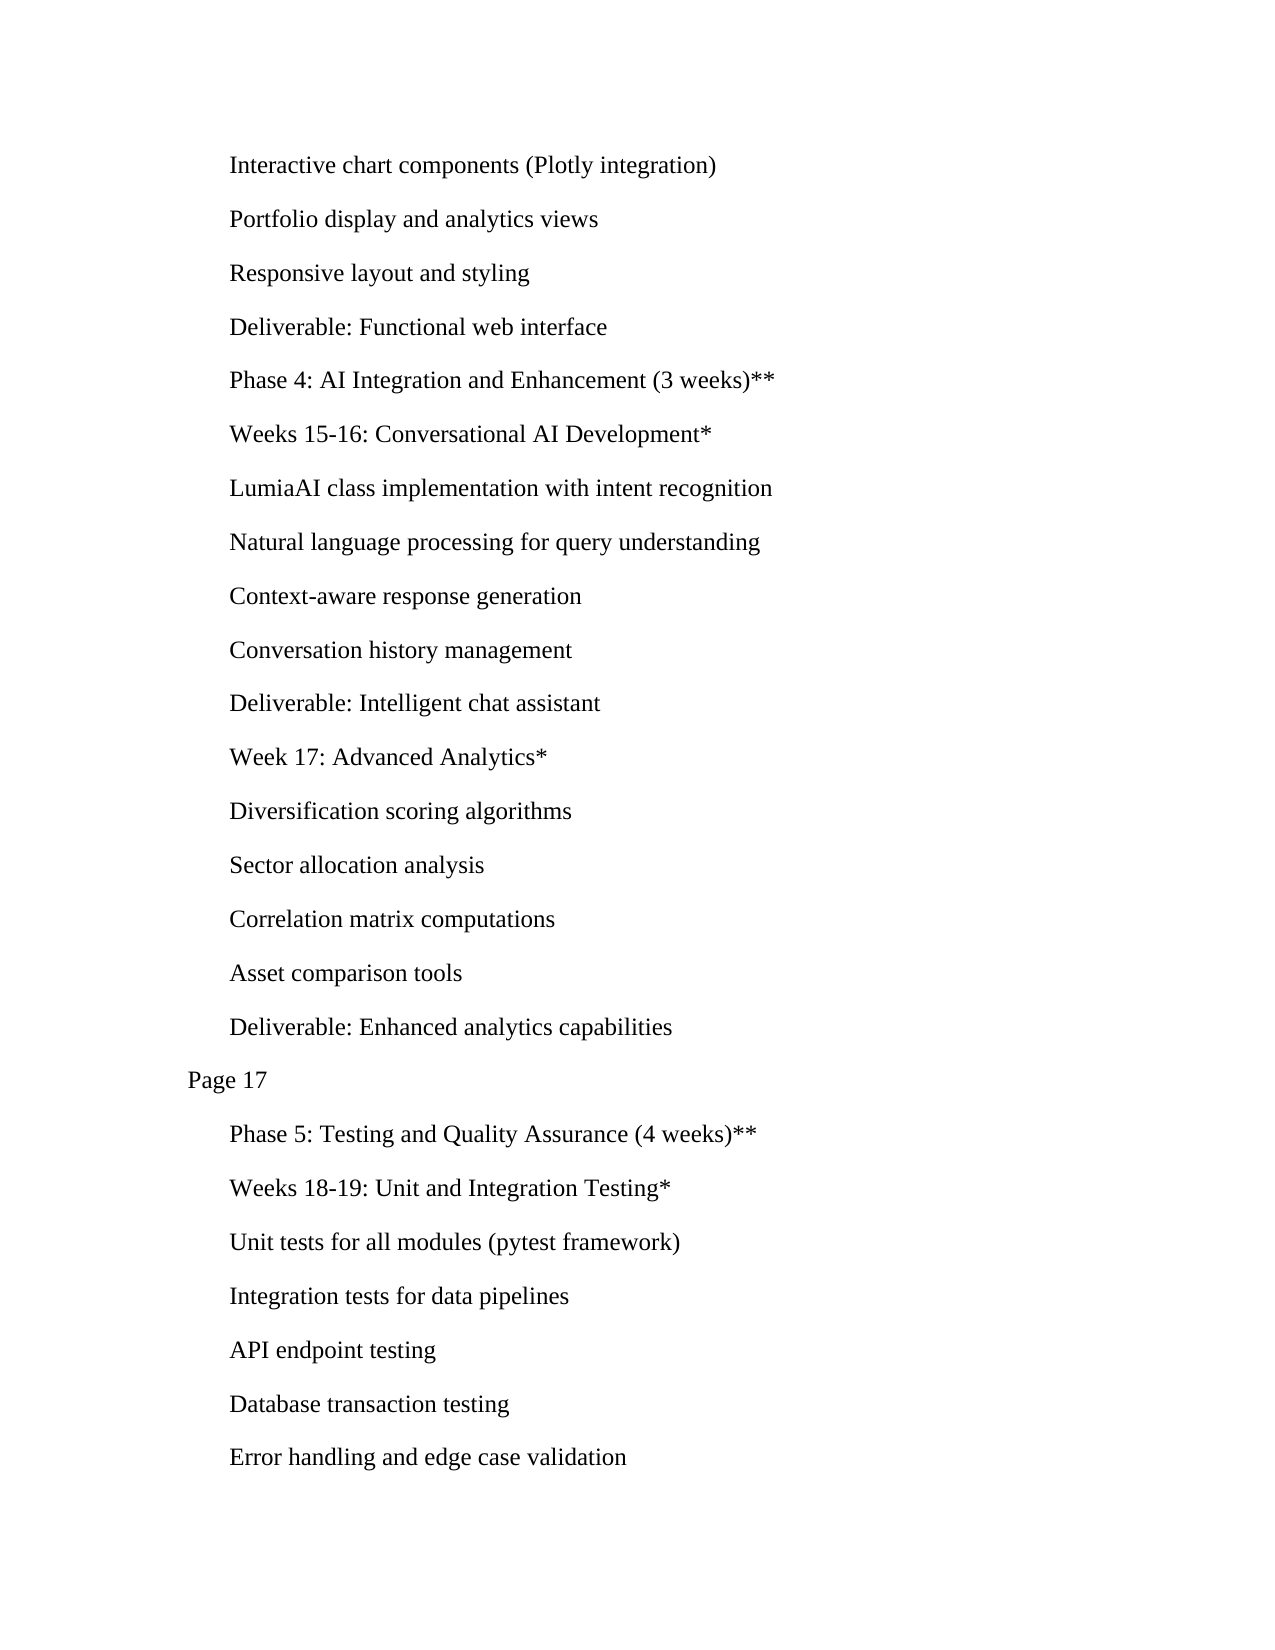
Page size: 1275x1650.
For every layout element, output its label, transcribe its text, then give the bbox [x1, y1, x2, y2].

text Error handling and edge case validation [229, 1442, 1087, 1471]
text Phase 4: AI Integration and Enhancement (3 weeks)** [229, 365, 1087, 394]
text Integration tests for data pipelines [229, 1281, 1087, 1310]
text Correlation matrix computations [229, 904, 1087, 933]
text Deliverable: Functional web interface [229, 312, 1087, 340]
text Week 17: Advanced Analytics* [229, 742, 1087, 771]
text Asset comparison tools [229, 958, 1087, 987]
text Weeks 15-16: Conversational AI Development* [229, 419, 1087, 448]
text Context-aware response generation [229, 581, 1087, 609]
text Weeks 18-19: Unit and Integration Testing* [229, 1173, 1087, 1202]
text Page 17 [187, 1066, 1087, 1094]
text API endpoint testing [229, 1335, 1087, 1363]
text Responsive layout and styling [229, 258, 1087, 286]
text Deliverable: Intelligent chat assistant [229, 688, 1087, 717]
text Diversification scoring algorithms [229, 796, 1087, 825]
text Interactive chart components (Plotly integration) [229, 150, 1087, 179]
text Portfolio display and analytics views [229, 204, 1087, 233]
text LumiaAI class implementation with intent recognition [229, 473, 1087, 502]
text Phase 5: Testing and Quality Assurance (4 weeks)** [229, 1119, 1087, 1148]
text Sector allocation analysis [229, 850, 1087, 879]
text Unit tests for all modules (pytest framework) [229, 1227, 1087, 1256]
text Deliverable: Enhanced analytics capabilities [229, 1012, 1087, 1040]
text Conversation history management [229, 635, 1087, 663]
text Natural language processing for query understanding [229, 527, 1087, 556]
text Database transaction testing [229, 1389, 1087, 1417]
